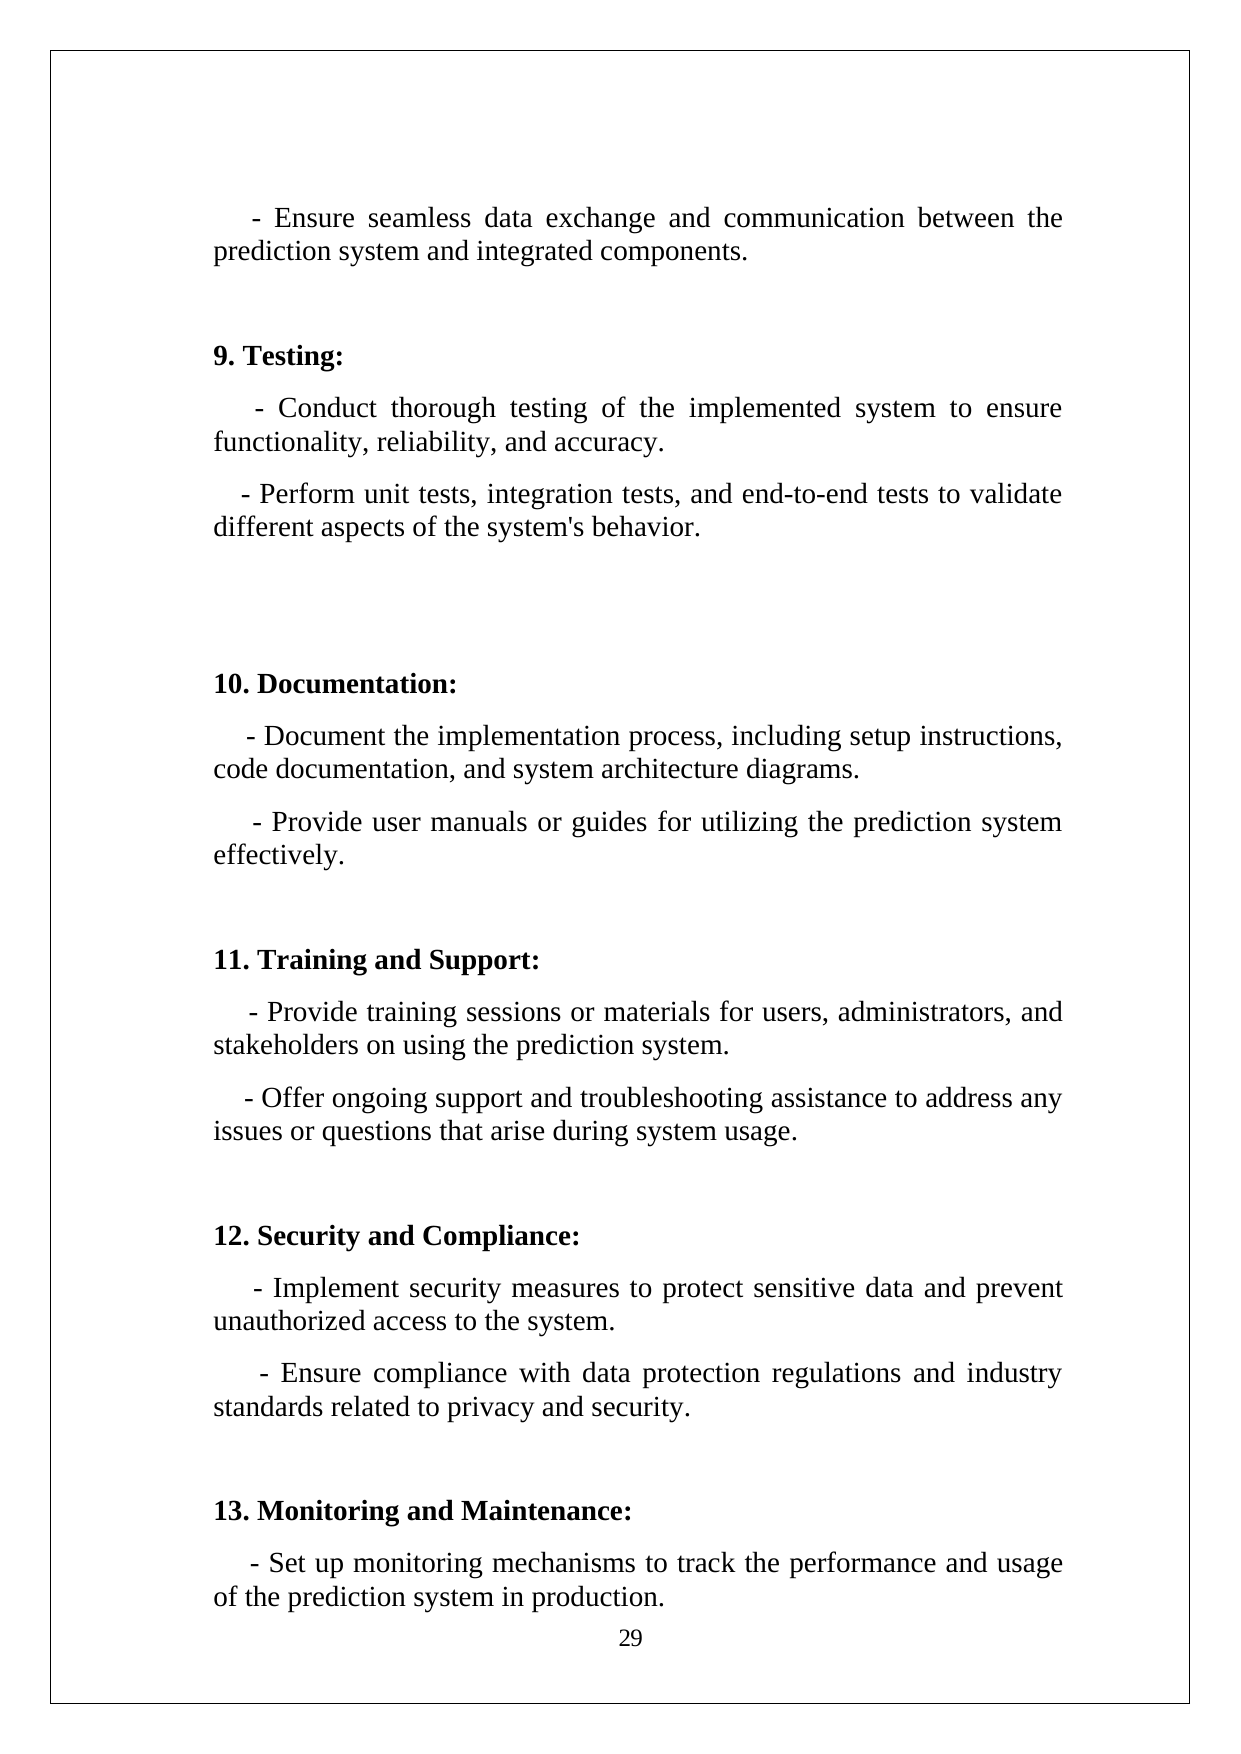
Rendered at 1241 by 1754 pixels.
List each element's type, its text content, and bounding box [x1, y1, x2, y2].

text - Provide user manuals or guides for utilizing the prediction system effectively. [213, 804, 1064, 871]
text - Implement security measures to protect sensitive data and prevent unauthorized access to the system. [213, 1270, 1064, 1337]
text 11. Training and Support: [213, 942, 1064, 975]
text 10. Documentation: [213, 666, 1064, 699]
text - Conduct thorough testing of the implemented system to ensure functionality, reliability, and accuracy. [213, 390, 1064, 457]
text - Set up monitoring mechanisms to track the performance and usage of the prediction system in production. [213, 1546, 1064, 1613]
text 12. Security and Compliance: [213, 1218, 1064, 1251]
text - Ensure compliance with data protection regulations and industry standards related to privacy and security. [213, 1356, 1064, 1423]
text - Ensure seamless data exchange and communication between the prediction system and integrated components. [213, 200, 1064, 267]
text - Perform unit tests, integration tests, and end-to-end tests to validate different aspects of the system's behavior. [213, 476, 1064, 543]
text - Provide training sessions or materials for users, administrators, and stakeholders on using the prediction system. [213, 994, 1064, 1061]
text - Document the implementation process, including setup instructions, code documentation, and system architecture diagrams. [213, 718, 1064, 785]
text - Offer ongoing support and troubleshooting assistance to address any issues or questions that arise during system usage. [213, 1080, 1064, 1147]
text 9. Testing: [213, 338, 1064, 371]
text 13. Monitoring and Maintenance: [213, 1493, 1064, 1527]
